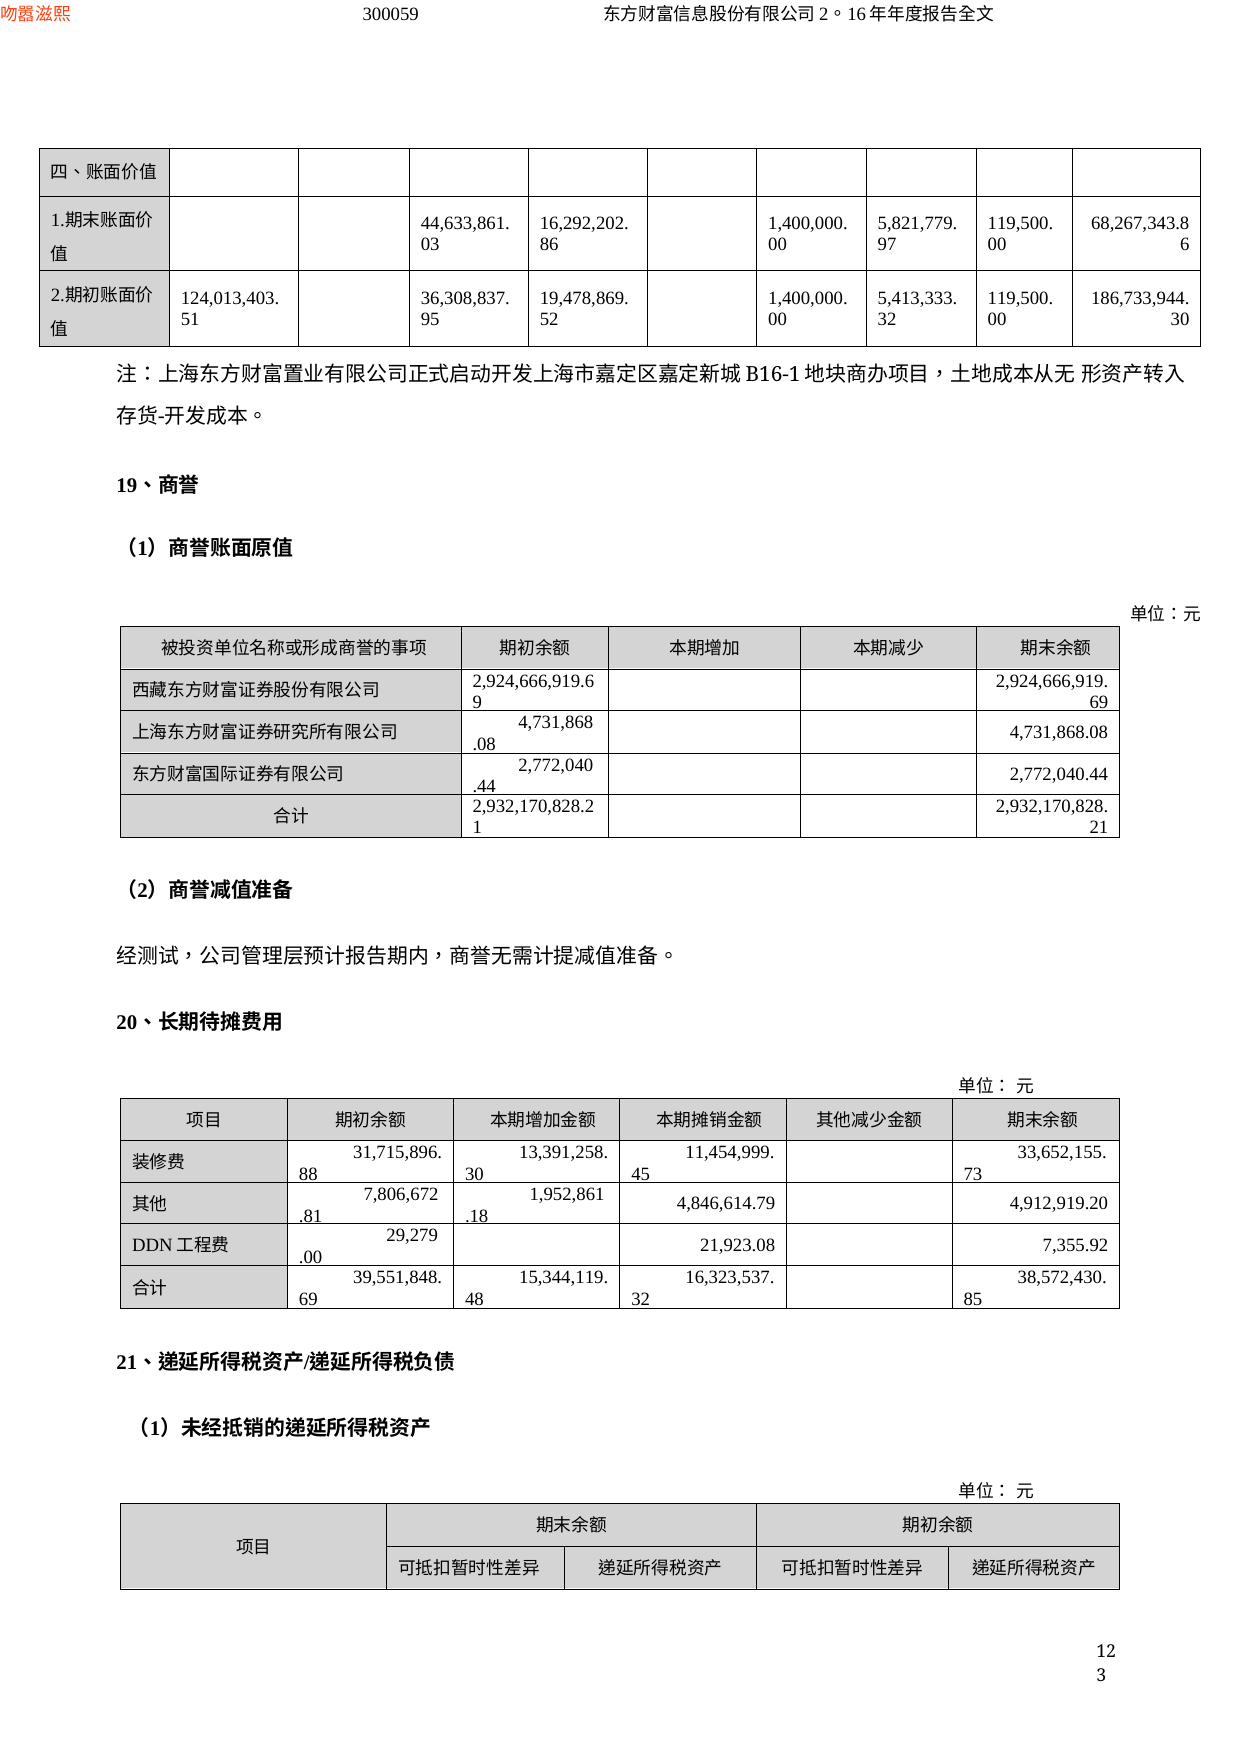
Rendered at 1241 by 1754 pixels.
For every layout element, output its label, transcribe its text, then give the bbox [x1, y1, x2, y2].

text （1）未经抵销的递延所得税资产 [39, 1413, 1201, 1441]
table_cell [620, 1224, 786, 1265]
text 21、递延所得税资产/递延所得税负债 [39, 1347, 1201, 1375]
text 单位： 元 [958, 1479, 1201, 1503]
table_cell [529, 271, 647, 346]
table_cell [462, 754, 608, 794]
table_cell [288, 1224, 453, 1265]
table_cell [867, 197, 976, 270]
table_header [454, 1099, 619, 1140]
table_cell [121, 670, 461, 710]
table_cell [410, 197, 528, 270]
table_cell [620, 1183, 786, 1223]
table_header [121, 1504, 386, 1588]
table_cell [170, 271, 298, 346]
text 20、长期待摊费用 [39, 1007, 1201, 1036]
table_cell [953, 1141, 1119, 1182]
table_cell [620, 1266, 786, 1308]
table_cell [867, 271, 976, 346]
text 单位： 元 [958, 1073, 1201, 1097]
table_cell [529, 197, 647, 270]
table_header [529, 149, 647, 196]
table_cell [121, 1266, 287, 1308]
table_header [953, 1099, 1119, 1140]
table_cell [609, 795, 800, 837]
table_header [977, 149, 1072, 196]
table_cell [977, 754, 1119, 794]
text （1）商誉账面原值 [39, 521, 1201, 564]
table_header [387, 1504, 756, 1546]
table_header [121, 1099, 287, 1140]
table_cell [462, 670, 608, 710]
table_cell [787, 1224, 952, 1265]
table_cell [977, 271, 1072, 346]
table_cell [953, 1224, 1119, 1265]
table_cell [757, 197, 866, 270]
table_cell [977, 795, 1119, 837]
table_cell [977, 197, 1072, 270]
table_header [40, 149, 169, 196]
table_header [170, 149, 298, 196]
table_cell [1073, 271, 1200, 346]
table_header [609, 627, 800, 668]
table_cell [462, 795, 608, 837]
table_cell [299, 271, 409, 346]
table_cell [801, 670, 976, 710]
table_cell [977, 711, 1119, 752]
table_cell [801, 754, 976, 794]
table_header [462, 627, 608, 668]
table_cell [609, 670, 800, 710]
text 注：上海东方财富置业有限公司正式启动开发上海市嘉定区嘉定新城B16-1地块商办项目，土地成本从无 形资产转入存货-开发成本。 [116, 347, 1201, 433]
text 单位：元 [39, 602, 1201, 626]
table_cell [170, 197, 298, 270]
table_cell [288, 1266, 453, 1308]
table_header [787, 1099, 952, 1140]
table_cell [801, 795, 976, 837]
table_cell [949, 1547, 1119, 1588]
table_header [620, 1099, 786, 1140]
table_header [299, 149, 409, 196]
text （2）商誉减值准备 [39, 875, 1201, 904]
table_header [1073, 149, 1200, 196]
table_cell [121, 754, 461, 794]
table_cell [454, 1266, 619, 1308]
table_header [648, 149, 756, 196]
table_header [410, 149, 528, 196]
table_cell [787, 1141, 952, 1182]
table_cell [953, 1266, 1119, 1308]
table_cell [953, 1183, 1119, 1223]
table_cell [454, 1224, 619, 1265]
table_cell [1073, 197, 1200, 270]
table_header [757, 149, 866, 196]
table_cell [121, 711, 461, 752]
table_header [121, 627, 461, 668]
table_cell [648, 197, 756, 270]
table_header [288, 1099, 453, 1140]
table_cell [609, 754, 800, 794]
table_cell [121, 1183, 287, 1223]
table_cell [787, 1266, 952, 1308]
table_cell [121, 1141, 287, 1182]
text 19、商誉 [39, 470, 1201, 498]
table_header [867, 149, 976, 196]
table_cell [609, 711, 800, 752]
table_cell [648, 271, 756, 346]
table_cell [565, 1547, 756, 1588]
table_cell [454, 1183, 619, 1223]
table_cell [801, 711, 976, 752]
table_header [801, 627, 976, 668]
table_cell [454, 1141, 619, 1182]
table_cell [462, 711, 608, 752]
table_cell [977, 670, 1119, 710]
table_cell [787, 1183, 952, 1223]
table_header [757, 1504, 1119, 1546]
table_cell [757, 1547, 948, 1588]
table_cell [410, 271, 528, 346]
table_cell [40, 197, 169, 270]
text 经测试，公司管理层预计报告期内，商誉无需计提减值准备。 [39, 941, 1201, 970]
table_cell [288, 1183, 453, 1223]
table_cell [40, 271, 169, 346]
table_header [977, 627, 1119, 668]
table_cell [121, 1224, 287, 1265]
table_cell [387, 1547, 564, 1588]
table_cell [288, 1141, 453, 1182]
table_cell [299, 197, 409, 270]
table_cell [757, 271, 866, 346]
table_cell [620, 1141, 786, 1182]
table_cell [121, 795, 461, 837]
